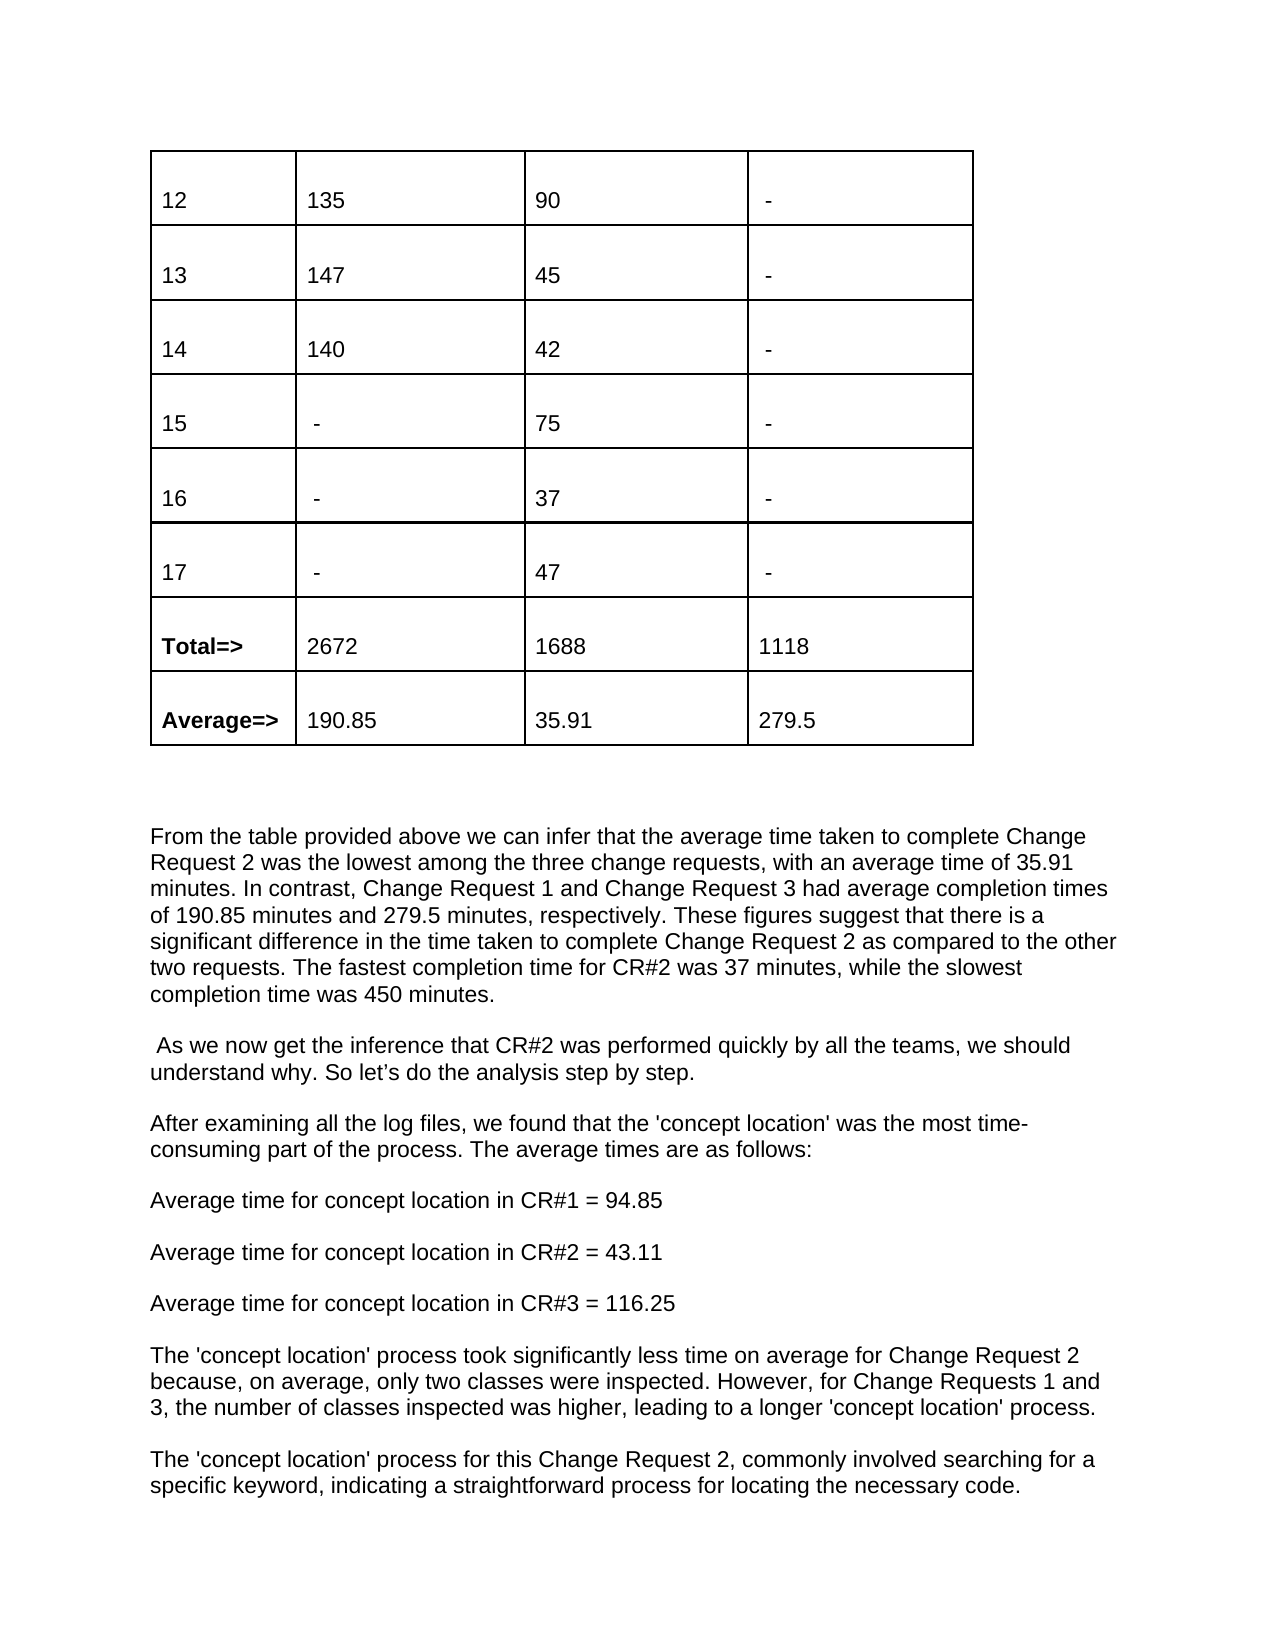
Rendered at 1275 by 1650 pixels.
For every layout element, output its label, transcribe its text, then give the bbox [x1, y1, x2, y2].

table_cell 47 [526, 524, 747, 596]
table_cell 147 [297, 226, 524, 298]
text Average time for concept location in CR#3 = 116.25 [150, 1290, 1125, 1317]
table_cell - [297, 449, 524, 521]
table_cell - [749, 524, 972, 596]
text From the table provided above we can infer that the average time taken to complete Change Request 2 was the lowest among the three change requests, with an average time of 35.91 minutes. In contrast, Change Request 1 and Change Request 3 had average completion times of 190.85 minutes and 279.5 minutes, respectively. These figures suggest that there is a significant difference in the time taken to complete Change Request 2 as compared to the other two requests. The fastest completion time for CR#2 was 37 minutes, while the slowest completion time was 450 minutes. [150, 823, 1125, 1007]
table_cell 13 [152, 226, 295, 298]
table_cell 135 [297, 152, 524, 224]
table_cell 2672 [297, 598, 524, 670]
table_cell 1118 [749, 598, 972, 670]
text The 'concept location' process took significantly less time on average for Change Request 2 because, on average, only two classes were inspected. However, for Change Requests 1 and 3, the number of classes inspected was higher, leading to a longer 'concept location' process. [150, 1342, 1125, 1421]
table_cell 42 [526, 301, 747, 373]
table_cell - [297, 524, 524, 596]
text Average time for concept location in CR#1 = 94.85 [150, 1187, 1125, 1214]
table_cell 17 [152, 524, 295, 596]
table_cell - [749, 375, 972, 447]
table_cell 14 [152, 301, 295, 373]
table_cell 140 [297, 301, 524, 373]
table_cell 90 [526, 152, 747, 224]
table_cell Average=> [152, 672, 295, 744]
table_cell 35.91 [526, 672, 747, 744]
table_cell 75 [526, 375, 747, 447]
table_cell Total=> [152, 598, 295, 670]
table_cell - [749, 226, 972, 298]
table_cell 16 [152, 449, 295, 521]
table_cell - [749, 301, 972, 373]
text After examining all the log files, we found that the 'concept location' was the most time-consuming part of the process. The average times are as follows: [150, 1110, 1125, 1162]
table_cell 190.85 [297, 672, 524, 744]
table_cell - [749, 449, 972, 521]
table_cell 15 [152, 375, 295, 447]
table_cell 45 [526, 226, 747, 298]
text As we now get the inference that CR#2 was performed quickly by all the teams, we should understand why. So let’s do the analysis step by step. [150, 1032, 1125, 1085]
text Average time for concept location in CR#2 = 43.11 [150, 1239, 1125, 1265]
table_cell 1688 [526, 598, 747, 670]
table_cell - [749, 152, 972, 224]
table_cell 37 [526, 449, 747, 521]
table_cell - [297, 375, 524, 447]
text The 'concept location' process for this Change Request 2, commonly involved searching for a specific keyword, indicating a straightforward process for locating the necessary code. [150, 1446, 1125, 1498]
table_cell 12 [152, 152, 295, 224]
table_cell 279.5 [749, 672, 972, 744]
